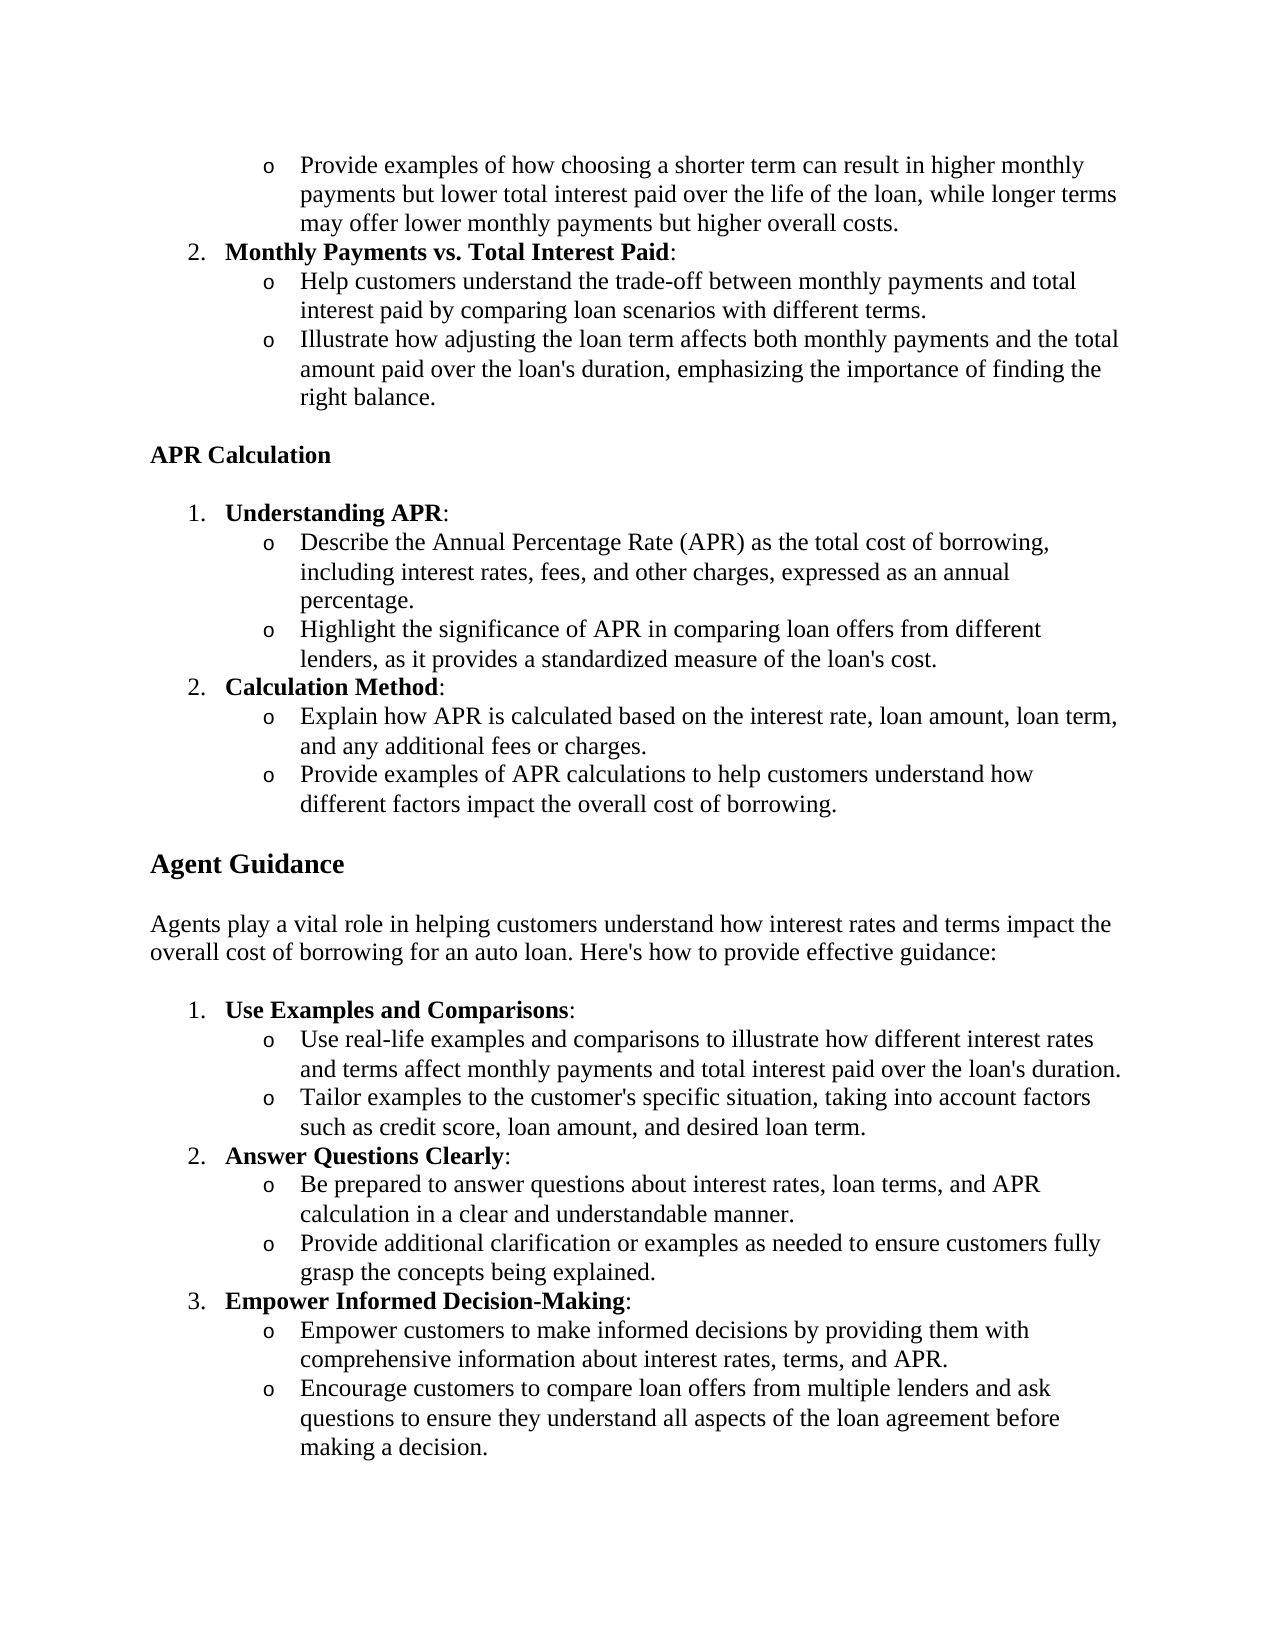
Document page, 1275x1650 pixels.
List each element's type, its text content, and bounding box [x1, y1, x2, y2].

list Describe the Annual Percentage Rate (APR) as the total cost of borrowing, including interest rates, fees, and other charges, expressed as an annual percentage. [262, 527, 1125, 614]
list Be prepared to answer questions about interest rates, loan terms, and APR calculation in a clear and understandable manner. [262, 1169, 1125, 1228]
list Provide additional clarification or examples as needed to ensure customers fully grasp the concepts being explained. [262, 1228, 1125, 1286]
list Empower customers to make informed decisions by providing them with comprehensive information about interest rates, terms, and APR. [262, 1315, 1125, 1373]
text APR Calculation [150, 440, 1125, 469]
list Highlight the significance of APR in comparing loan offers from different lenders, as it provides a standardized measure of the loan's cost. [262, 614, 1125, 672]
list Tailor examples to the customer's specific situation, taking into account factors such as credit score, loan amount, and desired loan term. [262, 1082, 1125, 1141]
list Empower Informed Decision-Making: [187, 1286, 1125, 1315]
list Help customers understand the trade-off between monthly payments and total interest paid by comparing loan scenarios with different terms. [262, 266, 1125, 324]
list Answer Questions Clearly: [187, 1141, 1125, 1169]
text Agents play a vital role in helping customers understand how interest rates and terms impact the overall cost of borrowing for an auto loan. Here's how to provide effective guidance: [150, 909, 1125, 966]
list Provide examples of how choosing a shorter term can result in higher monthly payments but lower total interest paid over the life of the loan, while longer terms may offer lower monthly payments but higher overall costs. [262, 150, 1125, 237]
list Illustrate how adjusting the loan term affects both monthly payments and the total amount paid over the loan's duration, emphasizing the importance of finding the right balance. [262, 324, 1125, 411]
list Explain how APR is calculated based on the interest rate, loan amount, loan term, and any additional fees or charges. [262, 701, 1125, 759]
list Encourage customers to compare loan offers from multiple lenders and ask questions to ensure they understand all aspects of the loan agreement before making a decision. [262, 1373, 1125, 1460]
list Understanding APR: [187, 498, 1125, 527]
list Use Examples and Comparisons: [187, 995, 1125, 1024]
list Provide examples of APR calculations to help customers understand how different factors impact the overall cost of borrowing. [262, 759, 1125, 818]
list Calculation Method: [187, 672, 1125, 701]
list Use real-life examples and comparisons to illustrate how different interest rates and terms affect monthly payments and total interest paid over the loan's duration. [262, 1024, 1125, 1082]
text Agent Guidance [150, 847, 1125, 879]
list Monthly Payments vs. Total Interest Paid: [187, 237, 1125, 266]
